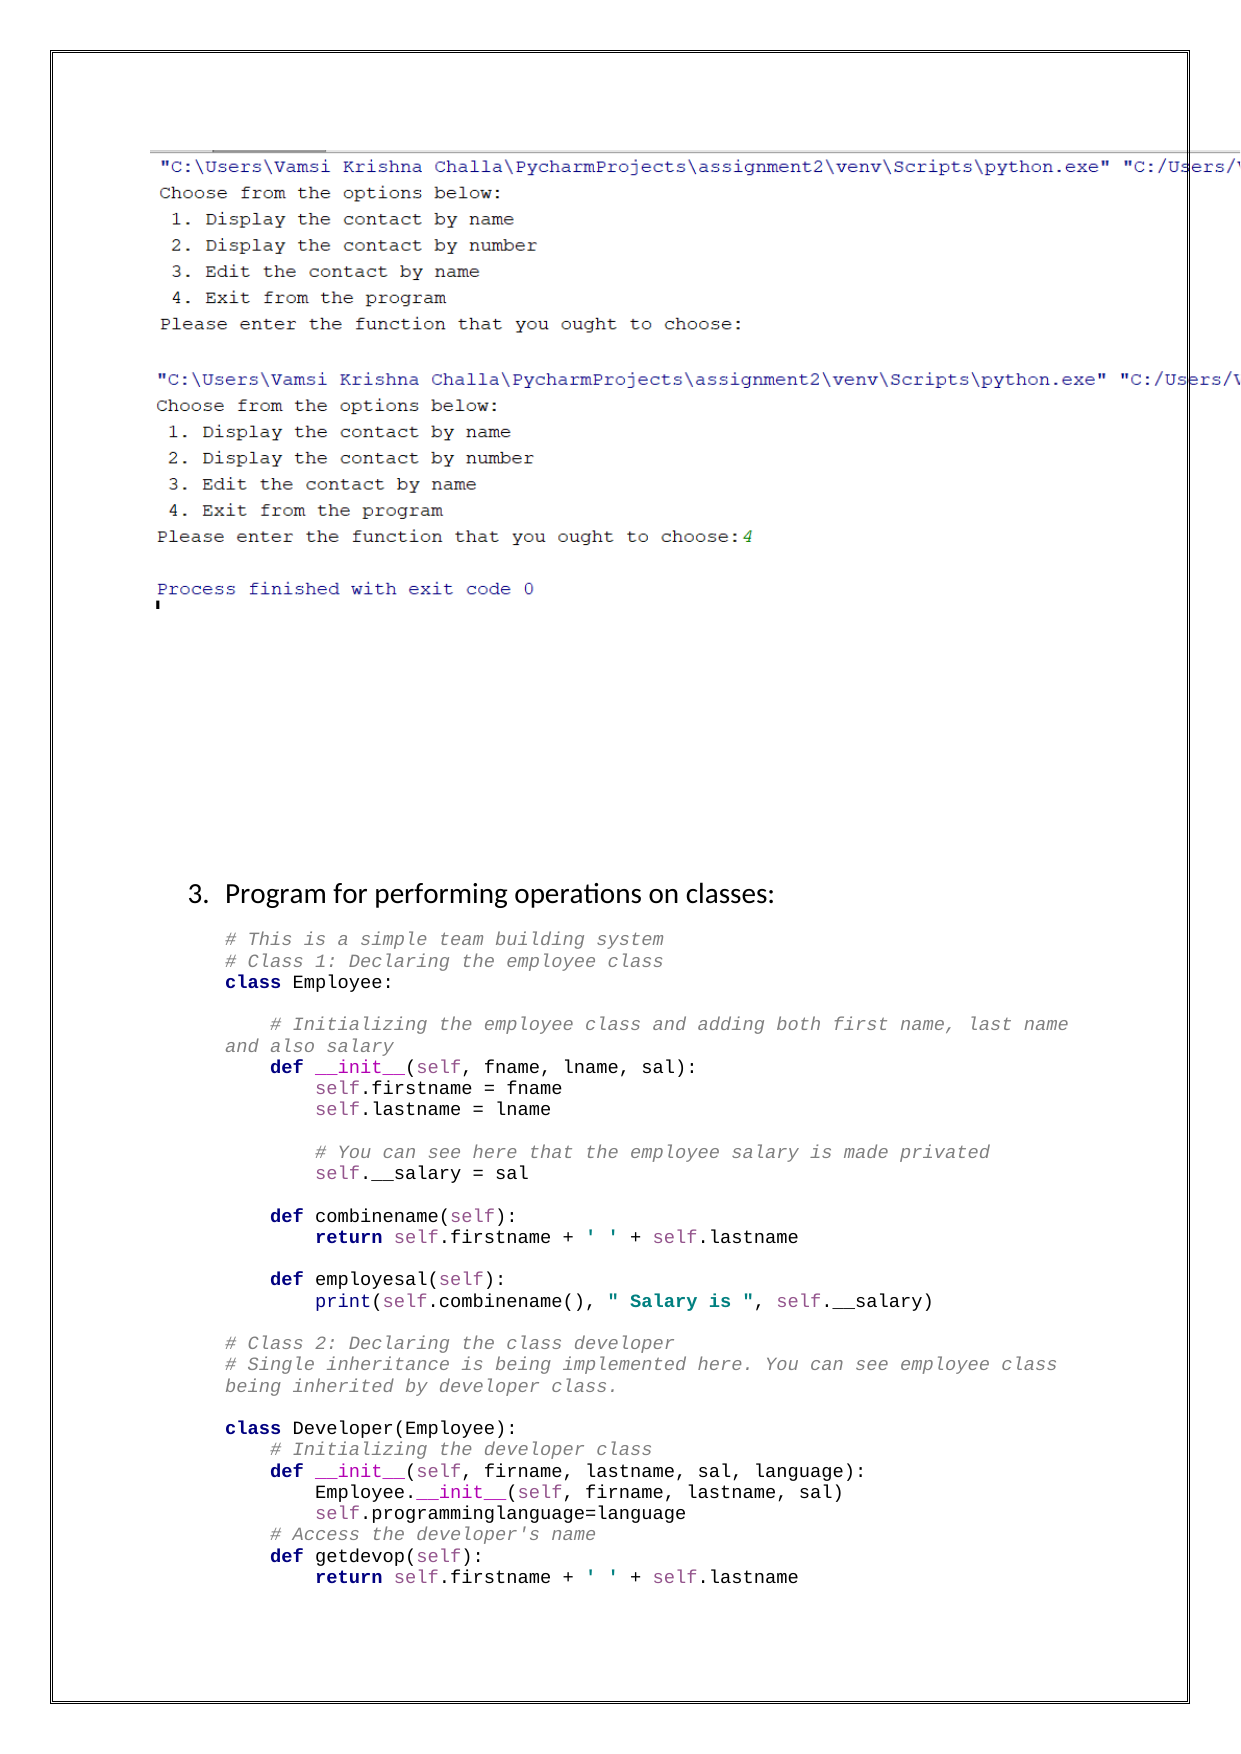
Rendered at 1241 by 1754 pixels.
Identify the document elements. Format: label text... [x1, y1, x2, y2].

picture [1190, 366, 1241, 609]
picture [150, 366, 1187, 609]
picture [150, 150, 1187, 365]
list Program for performing operations on classes: [187, 875, 1090, 911]
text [225, 930, 1090, 1589]
picture [1190, 150, 1241, 365]
